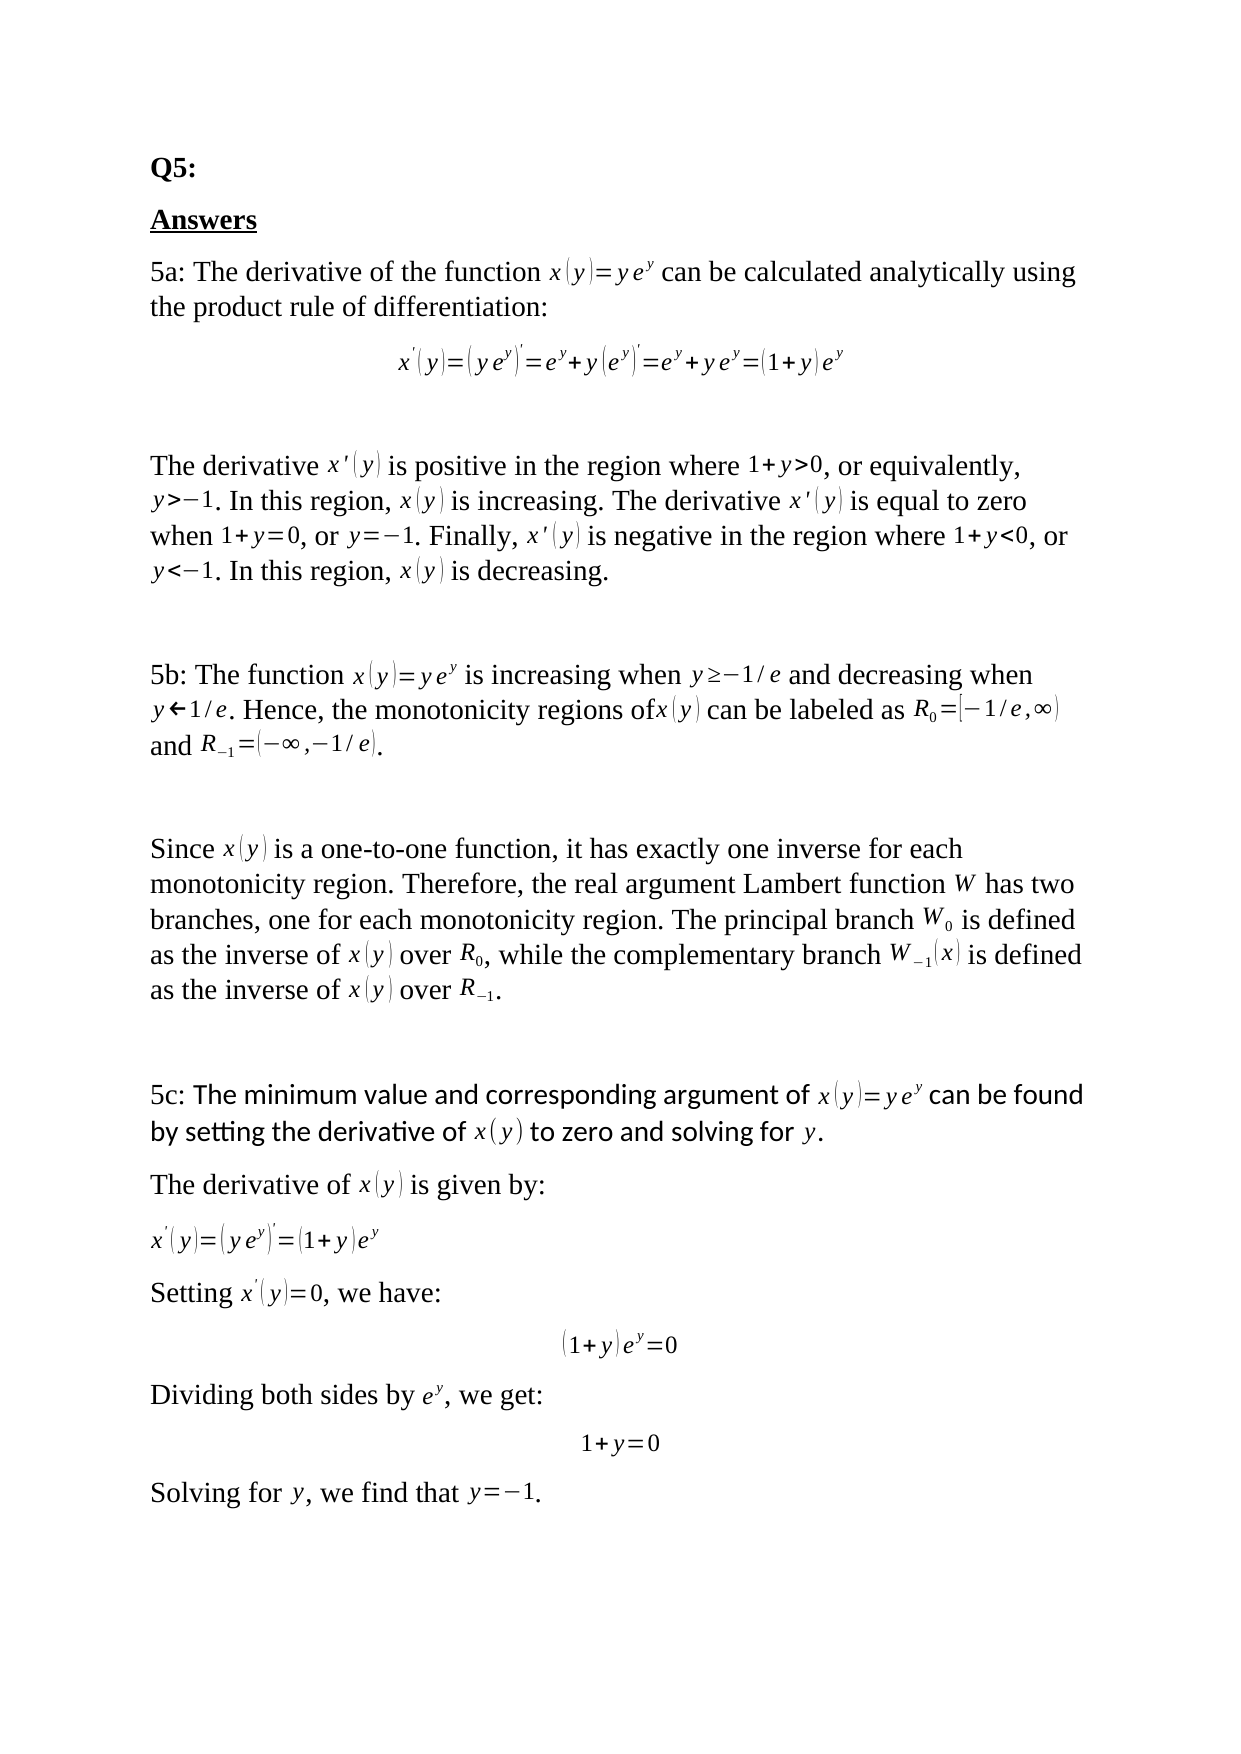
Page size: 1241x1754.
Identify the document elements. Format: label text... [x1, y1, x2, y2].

text Q5: [150, 150, 1090, 183]
text Setting , we have: [150, 1275, 1090, 1308]
text Answers [150, 202, 1090, 235]
text 5c: The minimum value and corresponding argument of can be found by setting the derivative of to zero and solving for . [150, 1076, 1090, 1149]
text The derivative of is given by: [150, 1167, 1090, 1201]
text The derivative is positive in the region where , or equivalently, . In this region, is increasing. The derivative is equal to zero when , or . Finally, is negative in the region where , or . In this region, is decreasing. [150, 448, 1090, 587]
text Dividing both sides by , we get: [150, 1377, 1090, 1411]
text 5b: The function is increasing when and decreasing when . Hence, the monotonicity regions of can be labeled as and . [150, 657, 1090, 761]
text Since is a one-to-one function, it has exactly one inverse for each monotonicity region. Therefore, the real argument Lambert function has two branches, one for each monotonicity region. The principal branch is defined as the inverse of over , while the complementary branch is defined as the inverse of over . [150, 831, 1090, 1006]
text Solving for , we find that . [150, 1475, 1090, 1509]
text 5a: The derivative of the function can be calculated analytically using the product rule of differentiation: [150, 254, 1090, 322]
